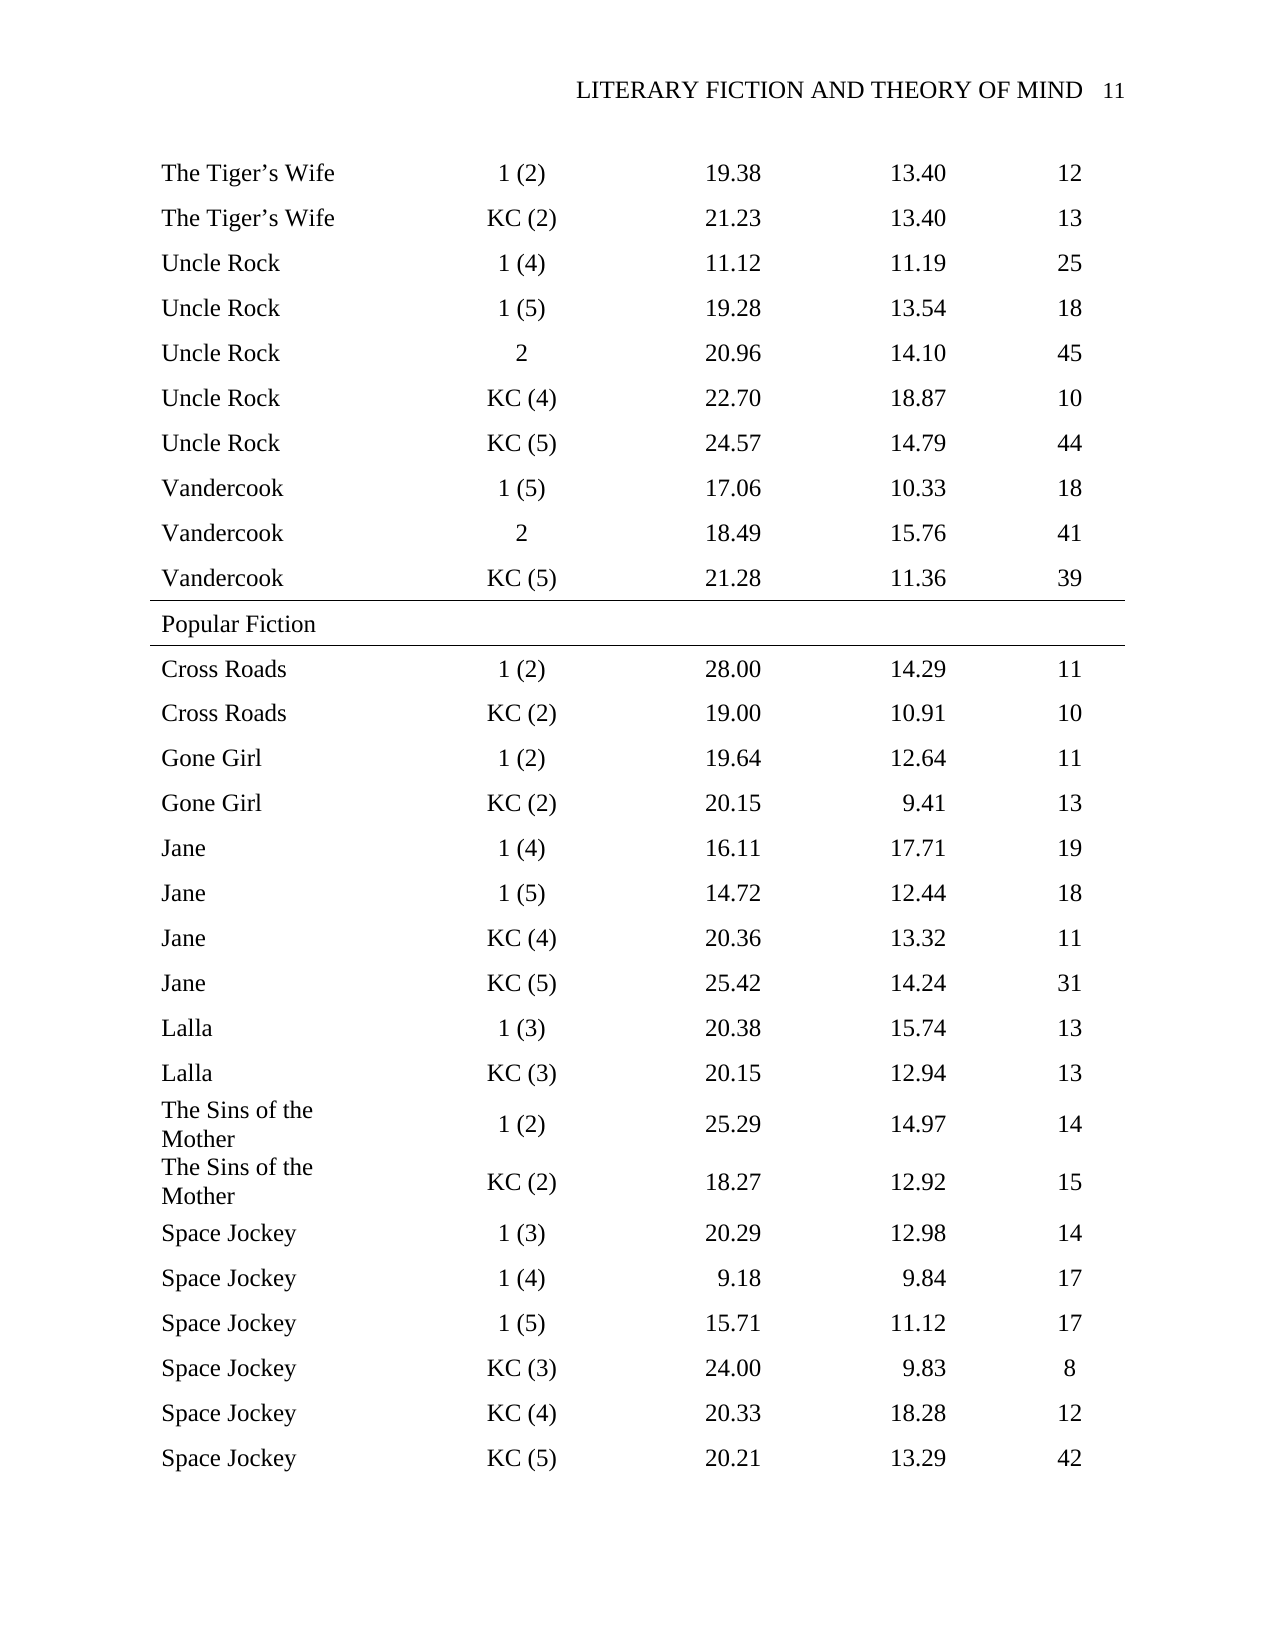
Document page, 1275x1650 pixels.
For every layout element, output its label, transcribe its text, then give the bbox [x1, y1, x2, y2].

table_cell KC (5) [398, 1435, 645, 1480]
table_cell 16.11 [645, 825, 812, 870]
table_cell Jane [150, 915, 398, 960]
table_cell Space Jockey [150, 1300, 398, 1345]
table_cell 17 [1014, 1255, 1125, 1300]
table_cell 9.41 [812, 780, 1014, 825]
table_cell 1 (2) [398, 735, 645, 780]
table_cell Space Jockey [150, 1210, 398, 1255]
table_cell [398, 601, 645, 645]
table_cell Lalla [150, 1005, 398, 1050]
table_cell Vandercook [150, 465, 398, 510]
table_cell 13.54 [812, 285, 1014, 330]
table_cell 13.40 [812, 150, 1014, 195]
table_cell KC (3) [398, 1345, 645, 1390]
table_cell 17 [1014, 1300, 1125, 1345]
table_cell Gone Girl [150, 735, 398, 780]
table_cell 13 [1014, 1005, 1125, 1050]
table_cell The Sins of the Mother [150, 1153, 398, 1210]
table_cell 1 (4) [398, 1255, 645, 1300]
table_cell Uncle Rock [150, 240, 398, 285]
table_cell Cross Roads [150, 646, 398, 690]
table_cell KC (5) [398, 960, 645, 1005]
table_cell [1014, 601, 1125, 645]
table_cell 1 (3) [398, 1005, 645, 1050]
table_cell Cross Roads [150, 690, 398, 735]
table_cell 18.49 [645, 510, 812, 555]
table_cell 1 (5) [398, 870, 645, 915]
table_cell 1 (4) [398, 825, 645, 870]
table_cell Uncle Rock [150, 330, 398, 375]
table_cell KC (5) [398, 420, 645, 465]
table_cell 39 [1014, 555, 1125, 600]
table_cell 24.00 [645, 1345, 812, 1390]
table_cell 1 (5) [398, 285, 645, 330]
table_cell 8 [1014, 1345, 1125, 1390]
table_cell 11.19 [812, 240, 1014, 285]
table_cell Vandercook [150, 510, 398, 555]
table_cell The Tiger’s Wife [150, 150, 398, 195]
table_cell 28.00 [645, 646, 812, 690]
table_cell 1 (2) [398, 646, 645, 690]
table_cell 13 [1014, 1050, 1125, 1095]
table_cell 12 [1014, 1390, 1125, 1435]
table_cell KC (4) [398, 915, 645, 960]
table_cell Jane [150, 825, 398, 870]
table_cell 20.15 [645, 780, 812, 825]
table_cell Uncle Rock [150, 420, 398, 465]
table_cell 41 [1014, 510, 1125, 555]
table_cell KC (4) [398, 375, 645, 420]
table_cell 14.79 [812, 420, 1014, 465]
table_cell 18.28 [812, 1390, 1014, 1435]
table_cell 14.72 [645, 870, 812, 915]
table_cell 19.64 [645, 735, 812, 780]
table_cell 20.96 [645, 330, 812, 375]
table_cell 2 [398, 510, 645, 555]
table_cell 10.33 [812, 465, 1014, 510]
table_cell 24.57 [645, 420, 812, 465]
table_cell Uncle Rock [150, 285, 398, 330]
table_cell Space Jockey [150, 1390, 398, 1435]
table_cell Space Jockey [150, 1345, 398, 1390]
table_cell 13 [1014, 195, 1125, 240]
table_cell The Tiger’s Wife [150, 195, 398, 240]
table_cell 18 [1014, 465, 1125, 510]
table_cell 12.64 [812, 735, 1014, 780]
table_cell 11.12 [645, 240, 812, 285]
table_cell 18 [1014, 285, 1125, 330]
table_cell 11.36 [812, 555, 1014, 600]
table_cell 11 [1014, 735, 1125, 780]
table_cell 15.74 [812, 1005, 1014, 1050]
table_cell 1 (5) [398, 465, 645, 510]
table_cell 9.84 [812, 1255, 1014, 1300]
table_cell KC (2) [398, 195, 645, 240]
table_cell Vandercook [150, 555, 398, 600]
table_cell 13.40 [812, 195, 1014, 240]
table_cell 1 (2) [398, 150, 645, 195]
table_cell 20.33 [645, 1390, 812, 1435]
table_cell 20.15 [645, 1050, 812, 1095]
table_cell 14 [1014, 1095, 1125, 1152]
table_cell 18.87 [812, 375, 1014, 420]
table_cell 14.24 [812, 960, 1014, 1005]
table_cell 20.29 [645, 1210, 812, 1255]
table_cell 12.92 [812, 1153, 1014, 1210]
table_cell 19.28 [645, 285, 812, 330]
table_cell Popular Fiction [150, 601, 398, 645]
table_cell 1 (5) [398, 1300, 645, 1345]
table_cell 14.10 [812, 330, 1014, 375]
table_cell 19 [1014, 825, 1125, 870]
table_cell Space Jockey [150, 1435, 398, 1480]
table_cell 18.27 [645, 1153, 812, 1210]
table_cell 2 [398, 330, 645, 375]
table_cell 1 (2) [398, 1095, 645, 1152]
table_cell Gone Girl [150, 780, 398, 825]
table_cell KC (5) [398, 555, 645, 600]
table_cell 19.38 [645, 150, 812, 195]
table_cell KC (2) [398, 780, 645, 825]
table_cell [812, 601, 1014, 645]
table_cell Space Jockey [150, 1255, 398, 1300]
table_cell 44 [1014, 420, 1125, 465]
table_cell 9.18 [645, 1255, 812, 1300]
table_cell Jane [150, 960, 398, 1005]
table_cell 12.44 [812, 870, 1014, 915]
table_cell 45 [1014, 330, 1125, 375]
table_cell 13 [1014, 780, 1125, 825]
table_cell 9.83 [812, 1345, 1014, 1390]
table_cell 17.71 [812, 825, 1014, 870]
table_cell 14 [1014, 1210, 1125, 1255]
table_cell 10 [1014, 690, 1125, 735]
table_cell Uncle Rock [150, 375, 398, 420]
table_cell KC (2) [398, 1153, 645, 1210]
table_cell 19.00 [645, 690, 812, 735]
table_cell 11 [1014, 646, 1125, 690]
table_cell 14.29 [812, 646, 1014, 690]
table_cell 22.70 [645, 375, 812, 420]
table_cell 13.32 [812, 915, 1014, 960]
table_cell Lalla [150, 1050, 398, 1095]
table_cell 13.29 [812, 1435, 1014, 1480]
table_cell 18 [1014, 870, 1125, 915]
table_cell 10.91 [812, 690, 1014, 735]
table_cell 20.21 [645, 1435, 812, 1480]
table_cell 12.94 [812, 1050, 1014, 1095]
table_cell 12.98 [812, 1210, 1014, 1255]
table_cell 11.12 [812, 1300, 1014, 1345]
table_cell 31 [1014, 960, 1125, 1005]
table_cell 20.38 [645, 1005, 812, 1050]
table_cell Jane [150, 870, 398, 915]
table_cell 17.06 [645, 465, 812, 510]
table_cell 25.29 [645, 1095, 812, 1152]
table_cell 15.71 [645, 1300, 812, 1345]
table_cell 42 [1014, 1435, 1125, 1480]
table_cell 14.97 [812, 1095, 1014, 1152]
table_cell 15.76 [812, 510, 1014, 555]
table_cell 21.23 [645, 195, 812, 240]
table_cell 1 (3) [398, 1210, 645, 1255]
table_cell 12 [1014, 150, 1125, 195]
table_cell 25.42 [645, 960, 812, 1005]
table_cell 11 [1014, 915, 1125, 960]
table_cell 20.36 [645, 915, 812, 960]
table_cell KC (4) [398, 1390, 645, 1435]
table_cell The Sins of the Mother [150, 1095, 398, 1152]
table_cell KC (2) [398, 690, 645, 735]
table_cell 15 [1014, 1153, 1125, 1210]
table_cell KC (3) [398, 1050, 645, 1095]
table_cell 10 [1014, 375, 1125, 420]
table_cell [645, 601, 812, 645]
table_cell 21.28 [645, 555, 812, 600]
table_cell 25 [1014, 240, 1125, 285]
table_cell 1 (4) [398, 240, 645, 285]
